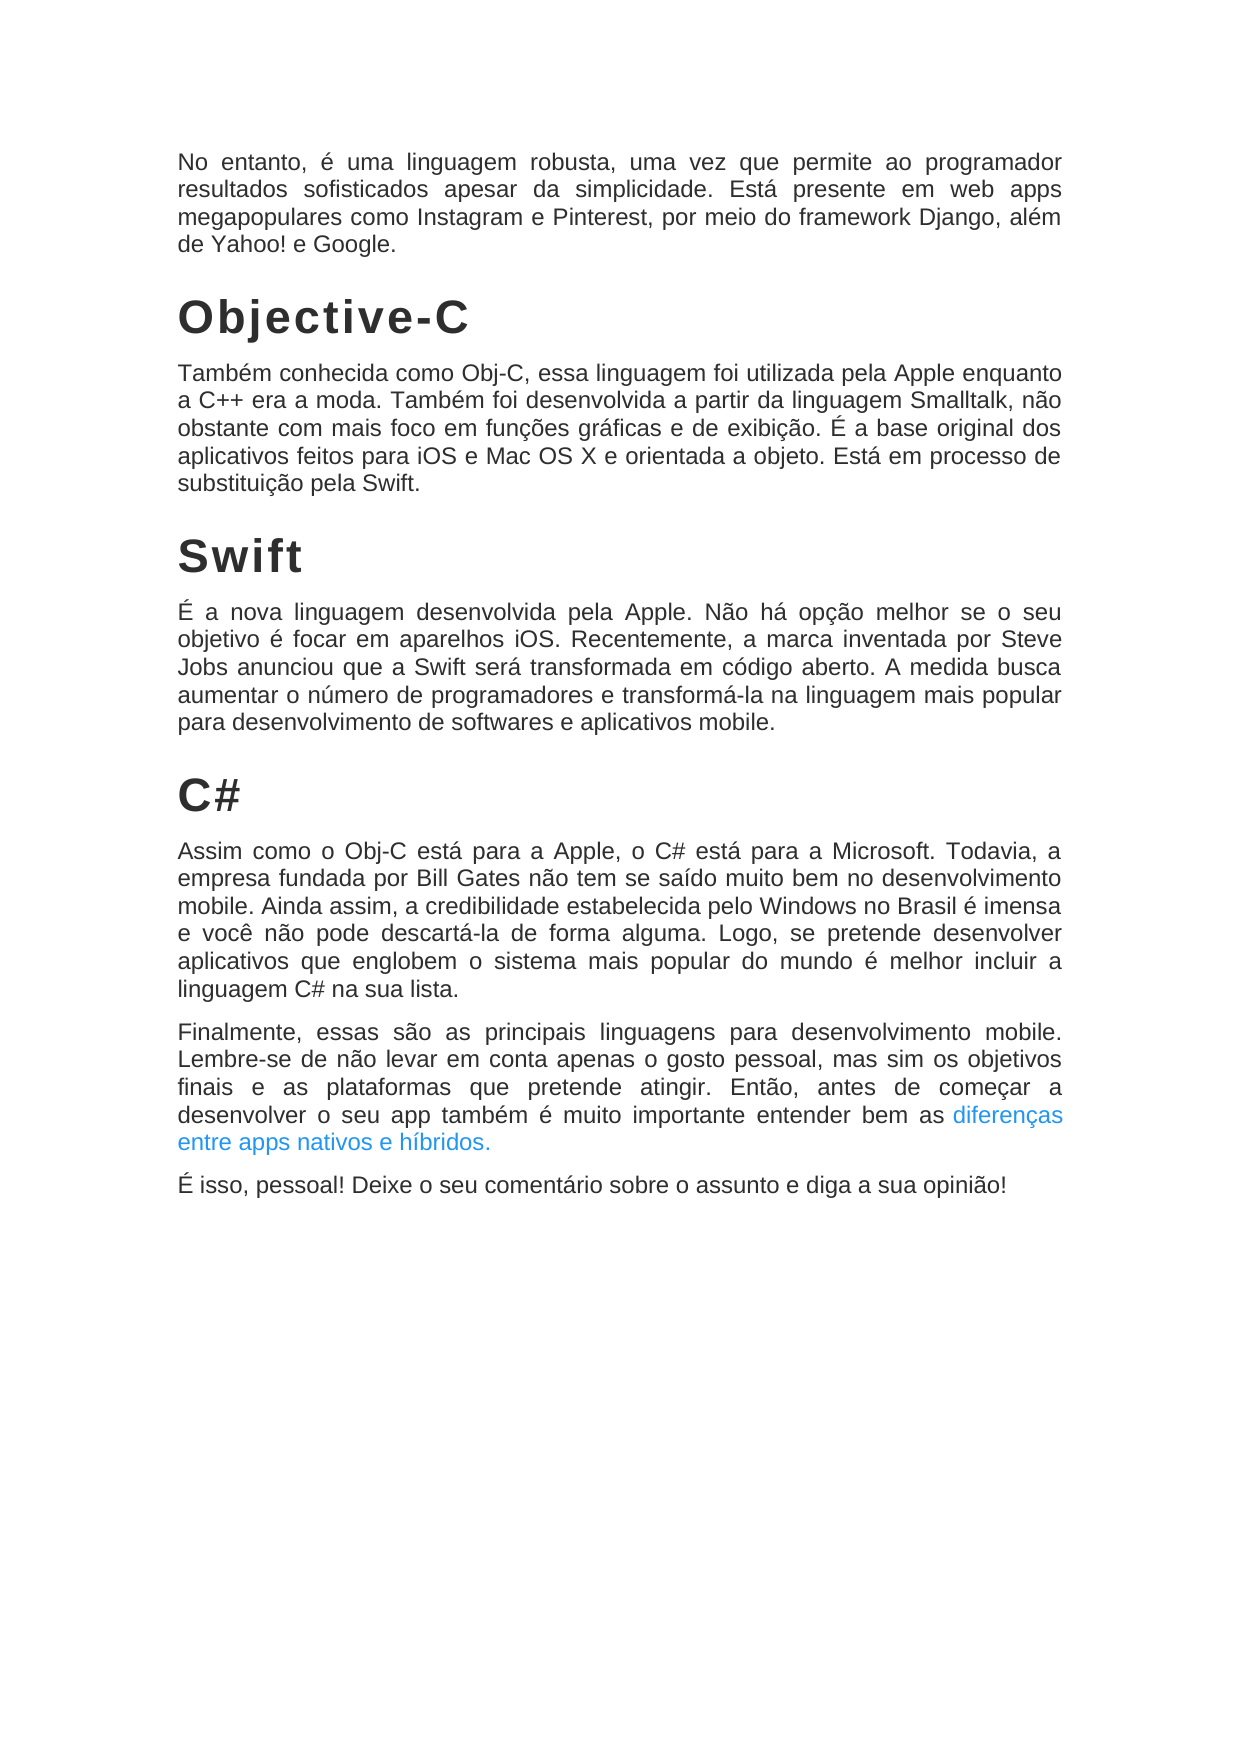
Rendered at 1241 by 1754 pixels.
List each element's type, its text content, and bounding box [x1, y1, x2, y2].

text Assim como o Obj-C está para a Apple, o C# está para a Microsoft. Todavia, a empresa fundada por Bill Gates não tem se saído muito bem no desenvolvimento mobile. Ainda assim, a credibilidade estabelecida pelo Windows no Brasil é imensa e você não pode descartá-la de forma alguma. Logo, se pretende desenvolver aplicativos que englobem o sistema mais popular do mundo é melhor incluir a linguagem C# na sua lista. [177, 837, 1063, 1002]
text Swift [177, 528, 1063, 582]
text É isso, pessoal! Deixe o seu comentário sobre o assunto e diga a sua opinião! [177, 1171, 1063, 1199]
text C# [177, 767, 1063, 821]
text Objective-C [177, 289, 1063, 343]
text É a nova linguagem desenvolvida pela Apple. Não há opção melhor se o seu objetivo é focar em aparelhos iOS. Recentemente, a marca inventada por Steve Jobs anunciou que a Swift será transformada em código aberto. A medida busca aumentar o número de programadores e transformá-la na linguagem mais popular para desenvolvimento de softwares e aplicativos mobile. [177, 598, 1063, 736]
text Também conhecida como Obj-C, essa linguagem foi utilizada pela Apple enquanto a C++ era a moda. Também foi desenvolvida a partir da linguagem Smalltalk, não obstante com mais foco em funções gráficas e de exibição. É a base original dos aplicativos feitos para iOS e Mac OS X e orientada a objeto. Está em processo de substituição pela Swift. [177, 359, 1063, 497]
text Finalmente, essas são as principais linguagens para desenvolvimento mobile. Lembre-se de não levar em conta apenas o gosto pessoal, mas sim os objetivos finais e as plataformas que pretende atingir. Então, antes de começar a desenvolver o seu app também é muito importante entender bem as diferenças entre apps nativos e híbridos. [177, 1018, 1063, 1156]
text No entanto, é uma linguagem robusta, uma vez que permite ao programador resultados sofisticados apesar da simplicidade. Está presente em web apps megapopulares como Instagram e Pinterest, por meio do framework Django, além de Yahoo! e Google. [177, 148, 1063, 258]
